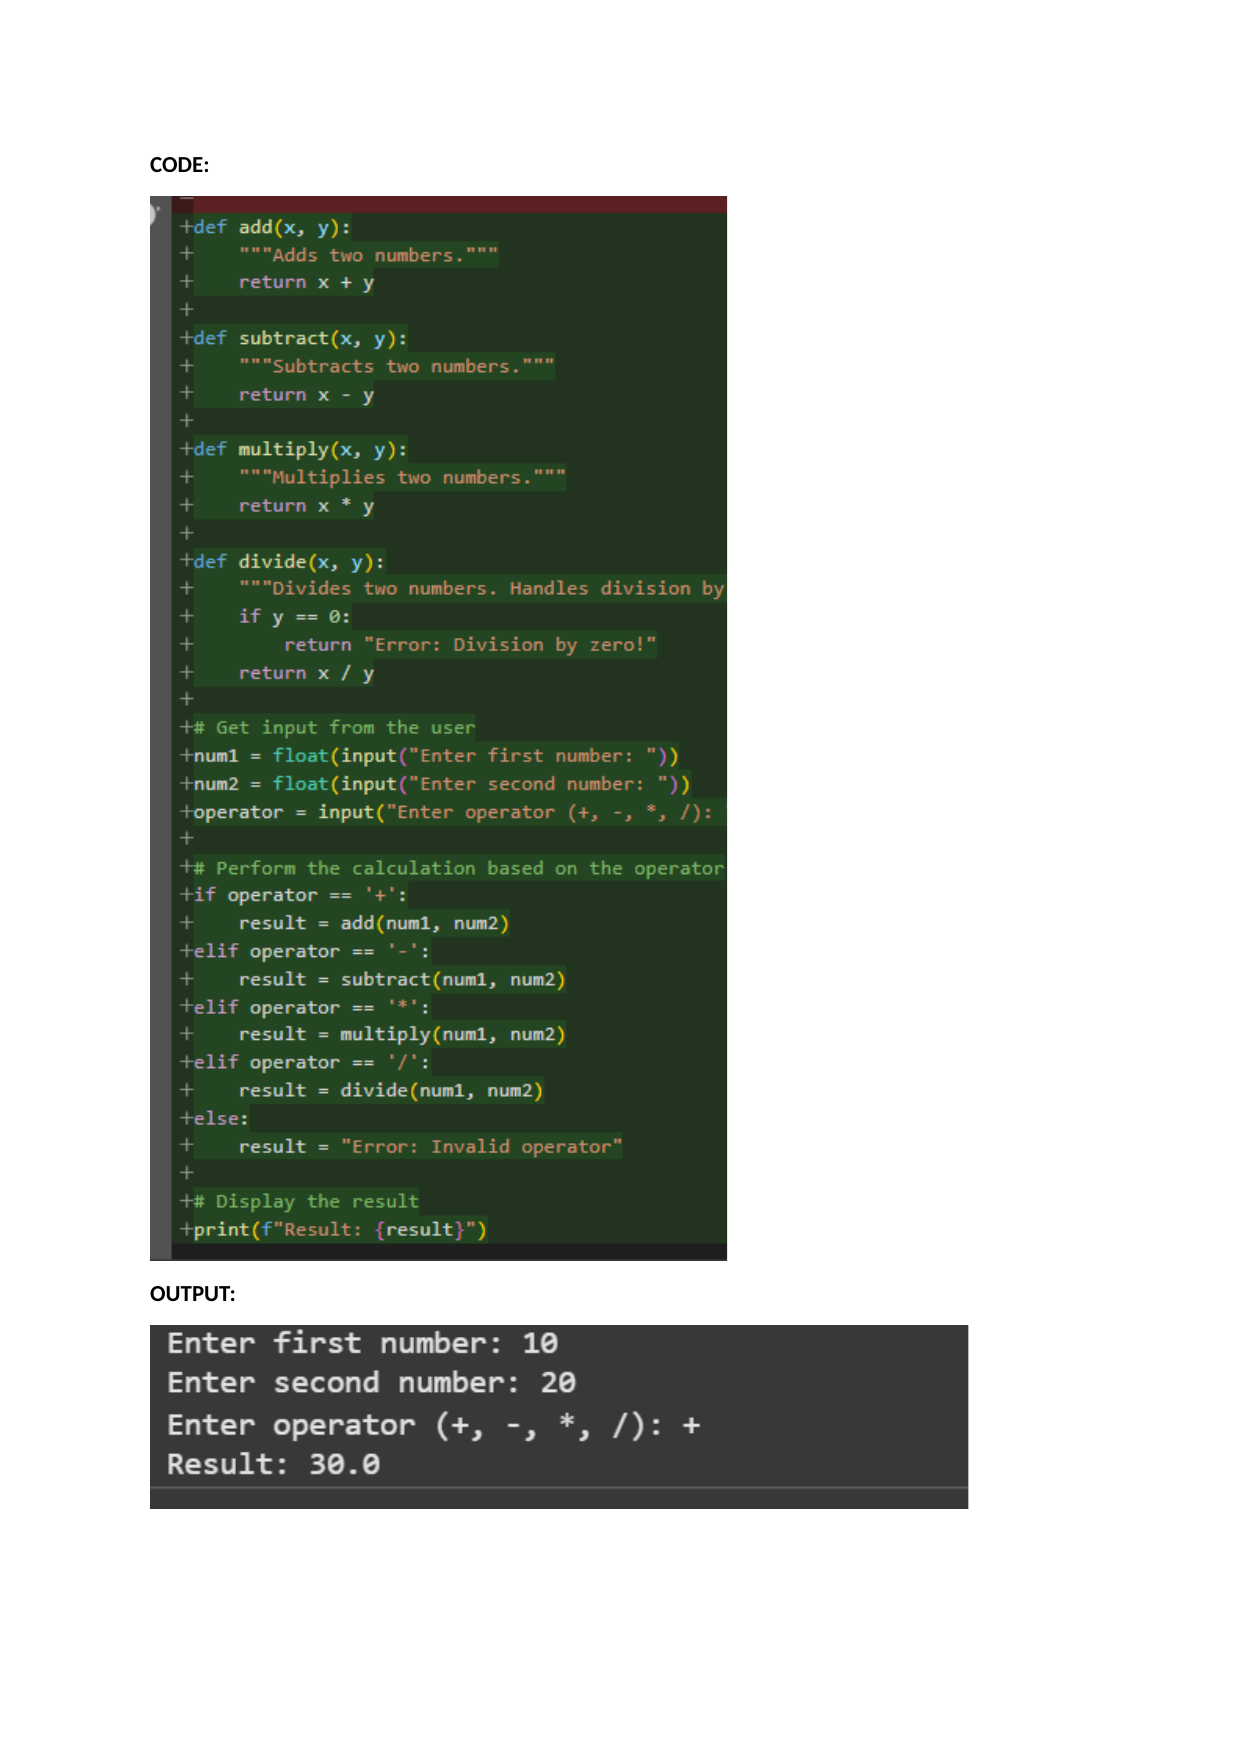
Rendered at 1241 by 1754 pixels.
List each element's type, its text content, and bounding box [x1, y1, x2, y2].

text OUTPUT: [150, 1279, 1090, 1307]
picture [150, 1325, 969, 1509]
picture [150, 196, 728, 1261]
text CODE: [150, 150, 1090, 178]
